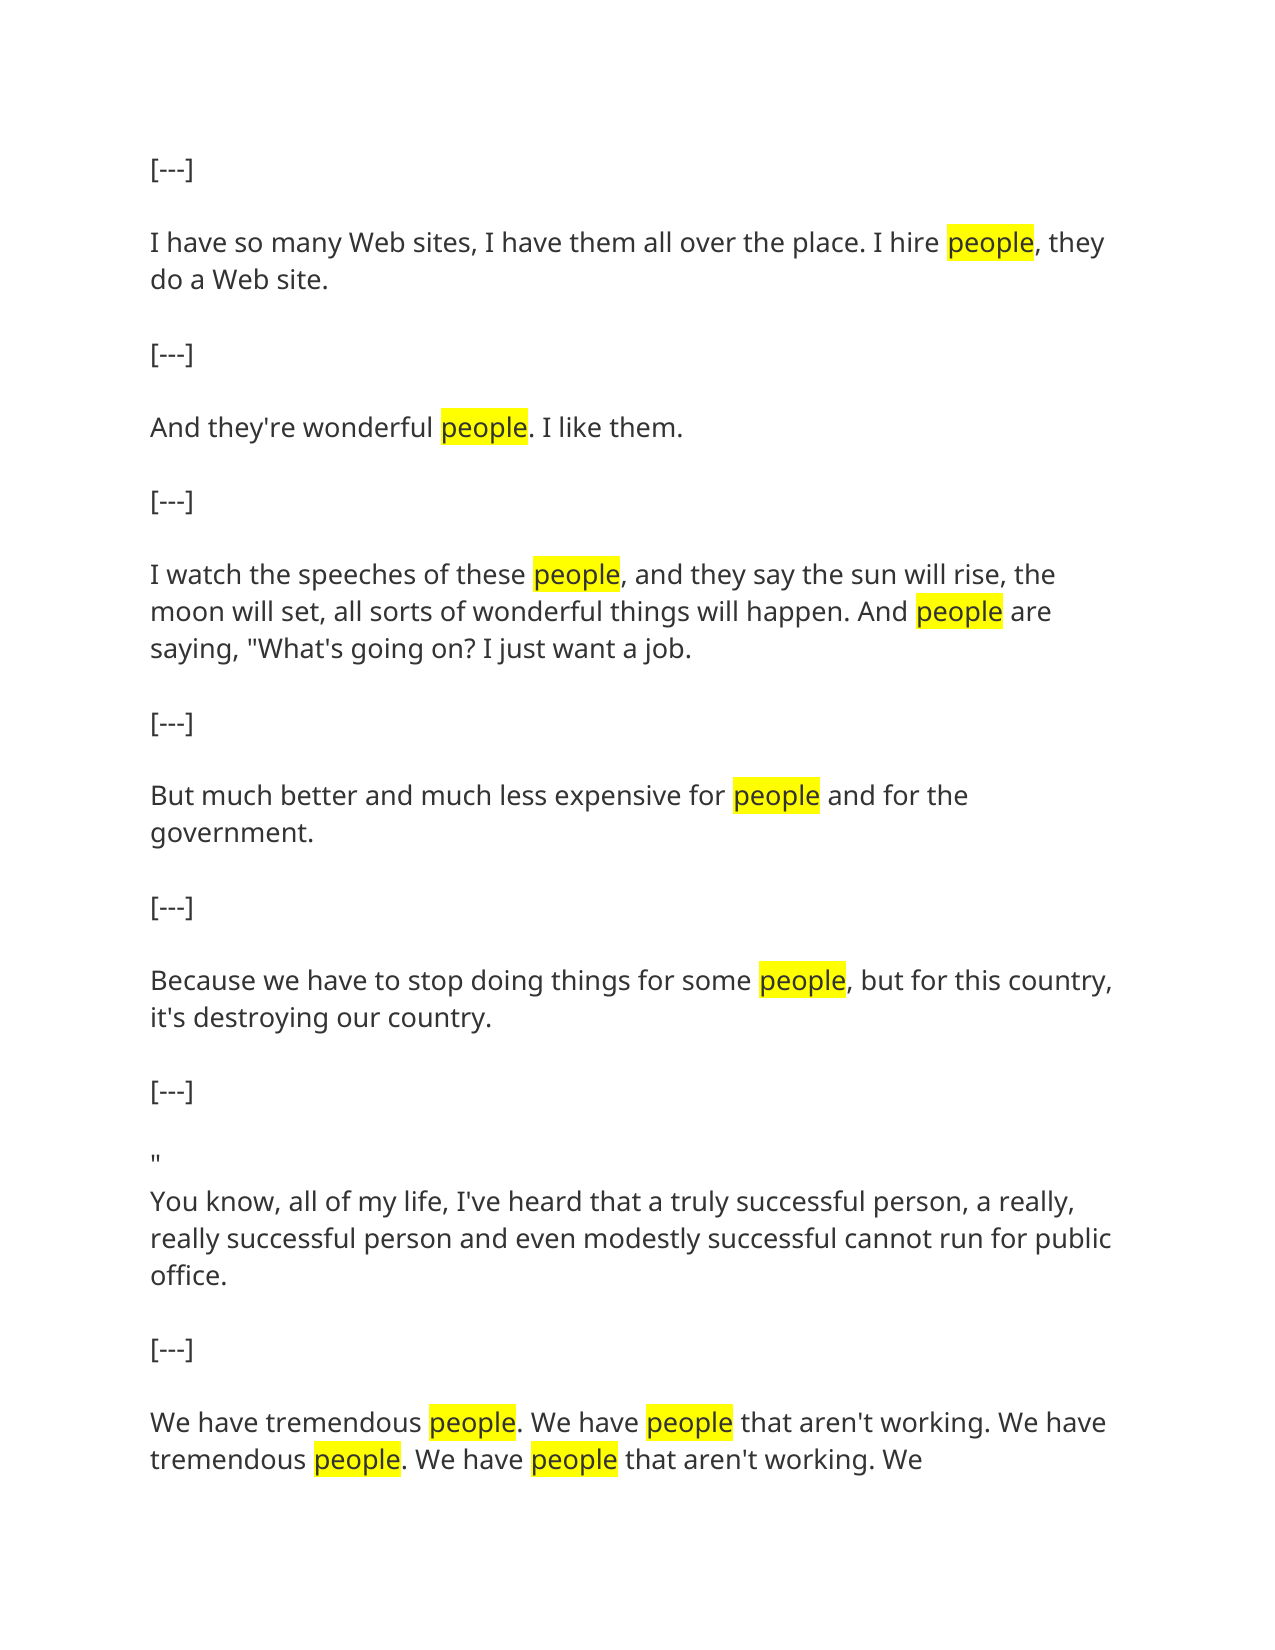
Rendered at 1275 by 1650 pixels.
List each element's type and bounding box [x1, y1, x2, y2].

text [150, 150, 1125, 1477]
